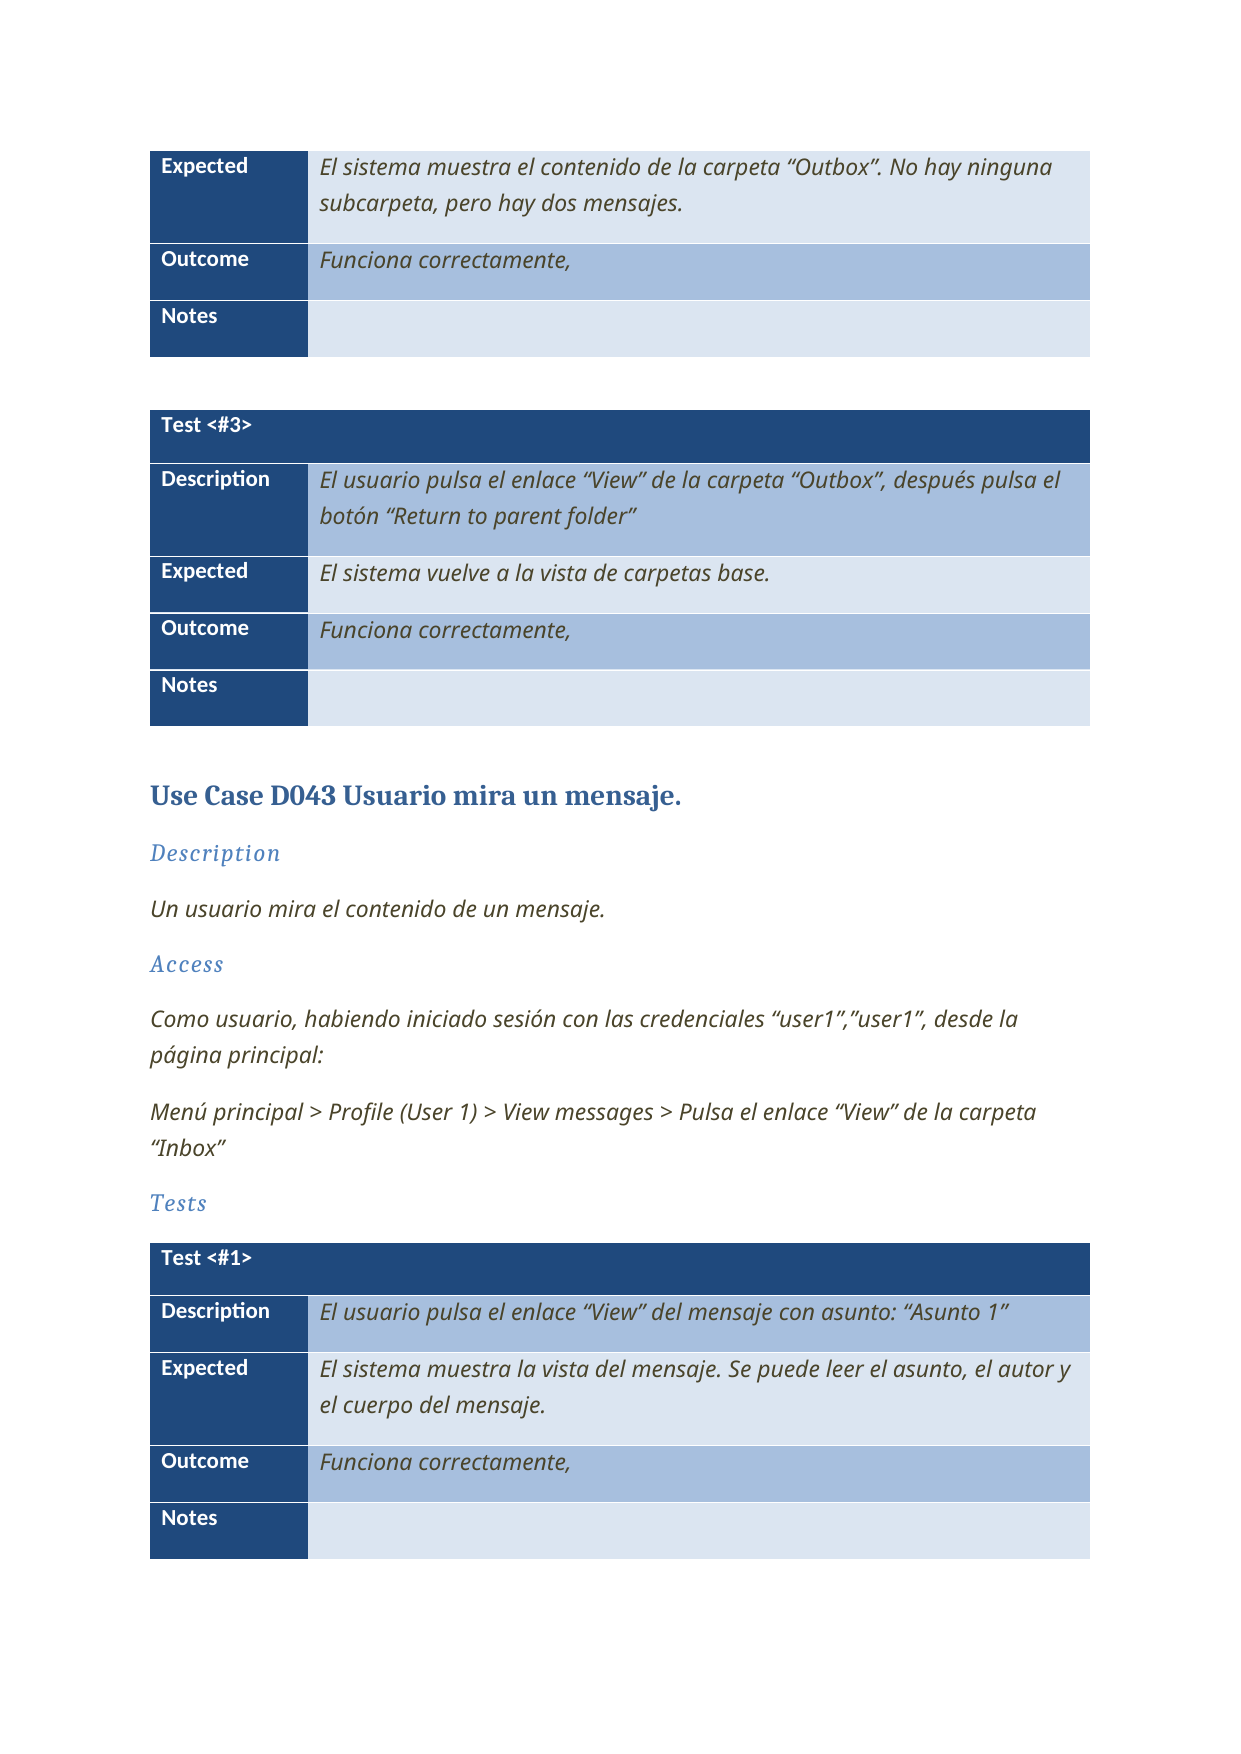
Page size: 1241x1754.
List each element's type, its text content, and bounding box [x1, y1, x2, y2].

text Access [150, 949, 1090, 978]
table_header Test <#1> [150, 1243, 1090, 1295]
table_cell Outcome [150, 244, 308, 300]
table_cell Funciona correctamente, [308, 244, 1090, 300]
text Menú principal > Profile (User 1) > View messages > Pulsa el enlace “View” de la carpeta “Inbox” [150, 1096, 1090, 1163]
text Como usuario, habiendo iniciado sesión con las credenciales “user1”,”user1”, desde la página principal: [150, 1003, 1090, 1071]
table_cell El usuario pulsa el enlace “View” del mensaje con asunto: “Asunto 1” [308, 1296, 1090, 1352]
table_cell Expected [150, 1353, 308, 1445]
table_cell El usuario pulsa el enlace “View” de la carpeta “Outbox”, después pulsa el botón “Return to parent folder” [308, 464, 1090, 556]
table_cell El sistema muestra el contenido de la carpeta “Outbox”. No hay ninguna subcarpeta, pero hay dos mensajes. [308, 151, 1090, 243]
table_header Test <#3> [150, 410, 1090, 463]
table_cell [308, 671, 1090, 726]
table_cell Outcome [150, 614, 308, 669]
text Tests [150, 1189, 1090, 1217]
table_cell El sistema muestra la vista del mensaje. Se puede leer el asunto, el autor y el cuerpo del mensaje. [308, 1353, 1090, 1445]
table_cell Expected [150, 151, 308, 243]
table_cell Funciona correctamente, [308, 1446, 1090, 1502]
table_cell Funciona correctamente, [308, 614, 1090, 669]
table_cell Notes [150, 671, 308, 726]
table_cell Description [150, 1296, 308, 1352]
text Use Case D043 Usuario mira un mensaje. [150, 779, 1090, 813]
table_cell [308, 301, 1090, 357]
table_cell [308, 1503, 1090, 1559]
table_cell Expected [150, 557, 308, 612]
text Description [150, 839, 1090, 868]
text Un usuario mira el contenido de un mensaje. [150, 893, 1090, 924]
table_cell Notes [150, 301, 308, 357]
table_cell El sistema vuelve a la vista de carpetas base. [308, 557, 1090, 612]
table_cell Outcome [150, 1446, 308, 1502]
table_cell Description [150, 464, 308, 556]
table_cell Notes [150, 1503, 308, 1559]
